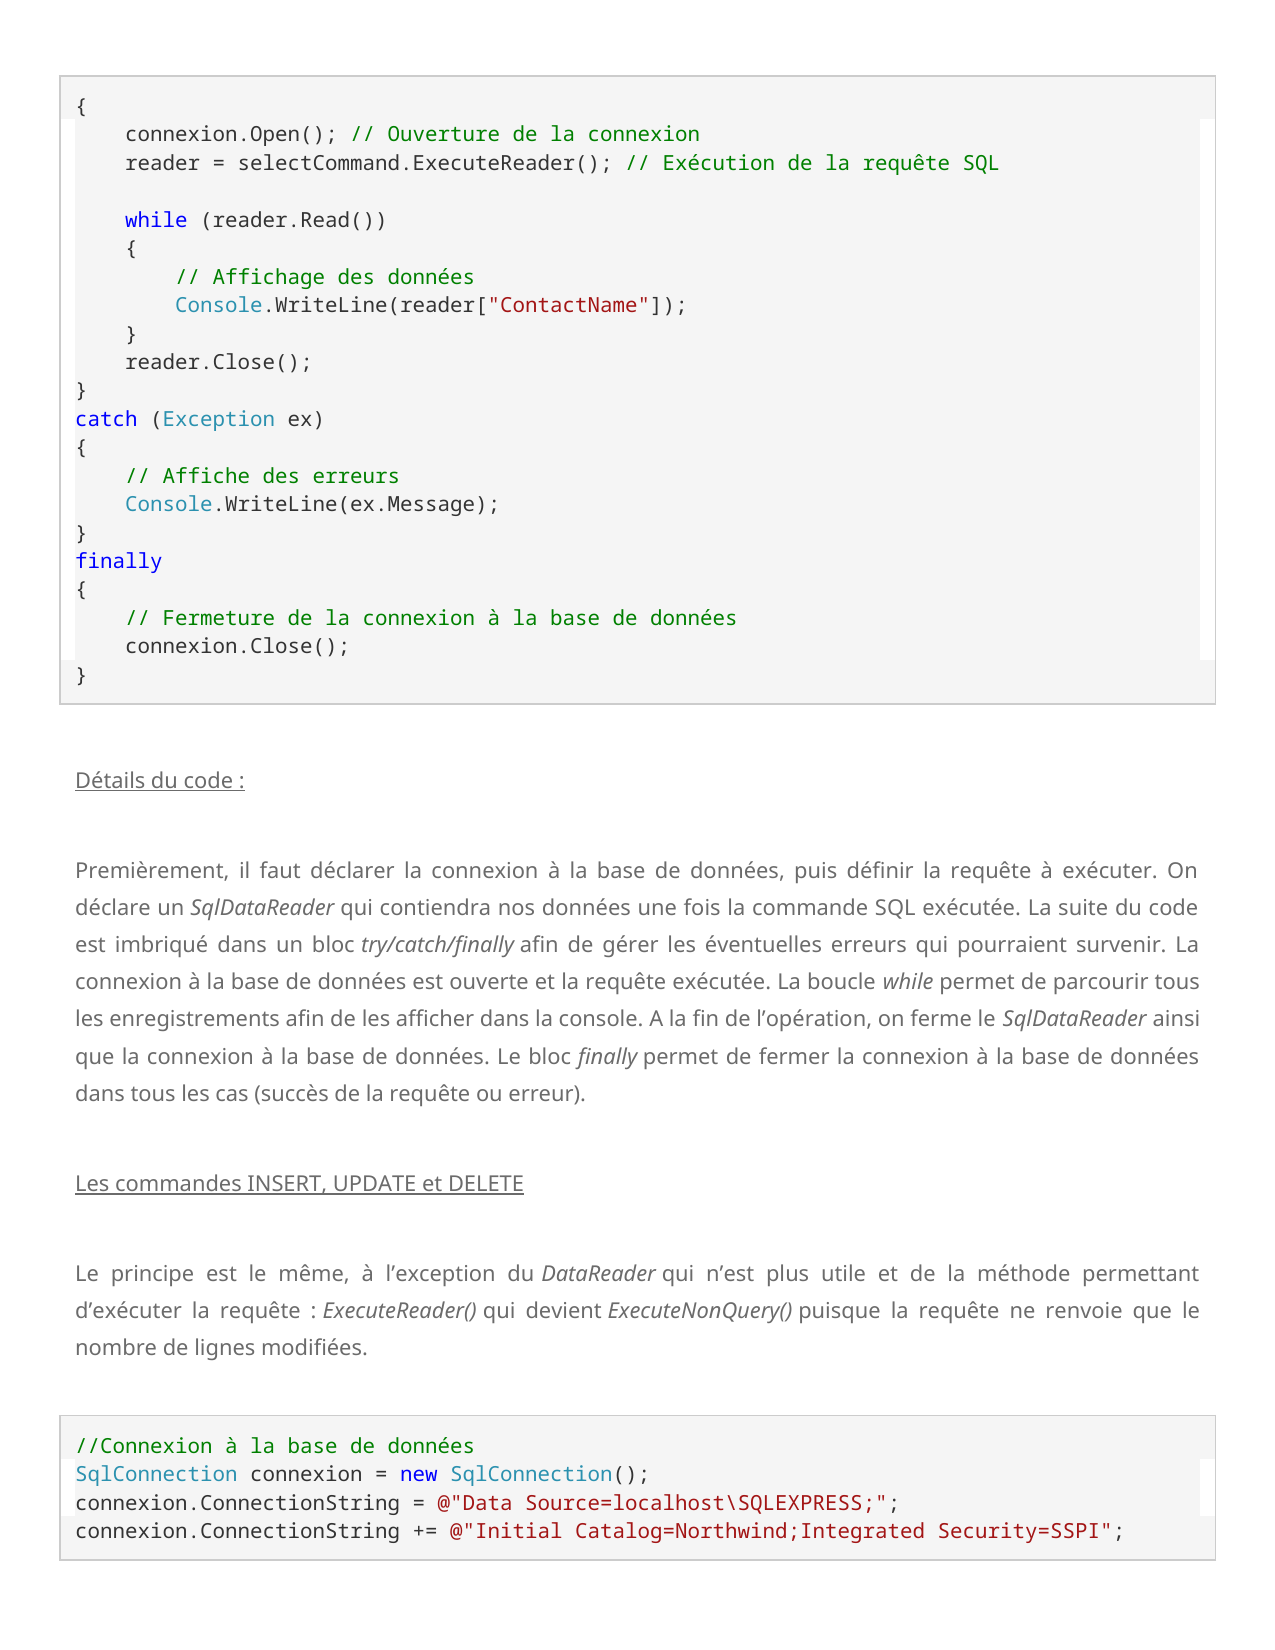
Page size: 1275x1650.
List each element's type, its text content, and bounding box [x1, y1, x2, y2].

text { [75, 574, 1200, 603]
text } [75, 376, 1200, 404]
text connexion.ConnectionString += @"Initial Catalog=Northwind;Integrated Security=SSPI"; [61, 1500, 1215, 1559]
text //Connexion à la base de données [61, 1416, 1215, 1459]
text while (reader.Read()) [75, 205, 1200, 233]
text { [61, 77, 1215, 119]
text // Affichage des données [75, 262, 1200, 290]
text Console.WriteLine(reader["ContactName"]); [75, 290, 1200, 319]
text // Affiche des erreurs [75, 461, 1200, 489]
text Premièrement, il faut déclarer la connexion à la base de données, puis définir la requête à exécuter. On déclare un SqlDataReader qui contiendra nos données une fois la commande SQL exécutée. La suite du code est imbriqué dans un bloc try/catch/finally afin de gérer les éventuelles erreurs qui pourraient survenir. La connexion à la base de données est ouverte et la requête exécutée. La boucle while permet de parcourir tous les enregistrements afin de les afficher dans la console. A la fin de l’opération, on ferme le SqlDataReader ainsi que la connexion à la base de données. Le bloc finally permet de fermer la connexion à la base de données dans tous les cas (succès de la requête ou erreur). [75, 847, 1200, 1108]
text } [61, 644, 1215, 703]
text // Fermeture de la connexion à la base de données [75, 603, 1200, 631]
text Les commandes INSERT, UPDATE et DELETE [75, 1160, 1200, 1198]
text SqlConnection connexion = new SqlConnection(); [75, 1459, 1200, 1488]
text reader.Close(); [75, 347, 1200, 376]
text { [75, 432, 1200, 461]
text Le principe est le même, à l’exception du DataReader qui n’est plus utile et de la méthode permettant d’exécuter la requête : ExecuteReader() qui devient ExecuteNonQuery() puisque la requête ne renvoie que le nombre de lignes modifiées. [75, 1250, 1200, 1362]
text catch (Exception ex) [75, 404, 1200, 432]
text Détails du code : [75, 757, 1200, 794]
text Console.WriteLine(ex.Message); [75, 489, 1200, 518]
text reader = selectCommand.ExecuteReader(); // Exécution de la requête SQL [75, 148, 1200, 176]
text finally [75, 546, 1200, 574]
text { [75, 233, 1200, 262]
text connexion.Open(); // Ouverture de la connexion [75, 119, 1200, 148]
text } [75, 518, 1200, 546]
text connexion.Close(); [75, 631, 1200, 644]
text } [75, 319, 1200, 347]
